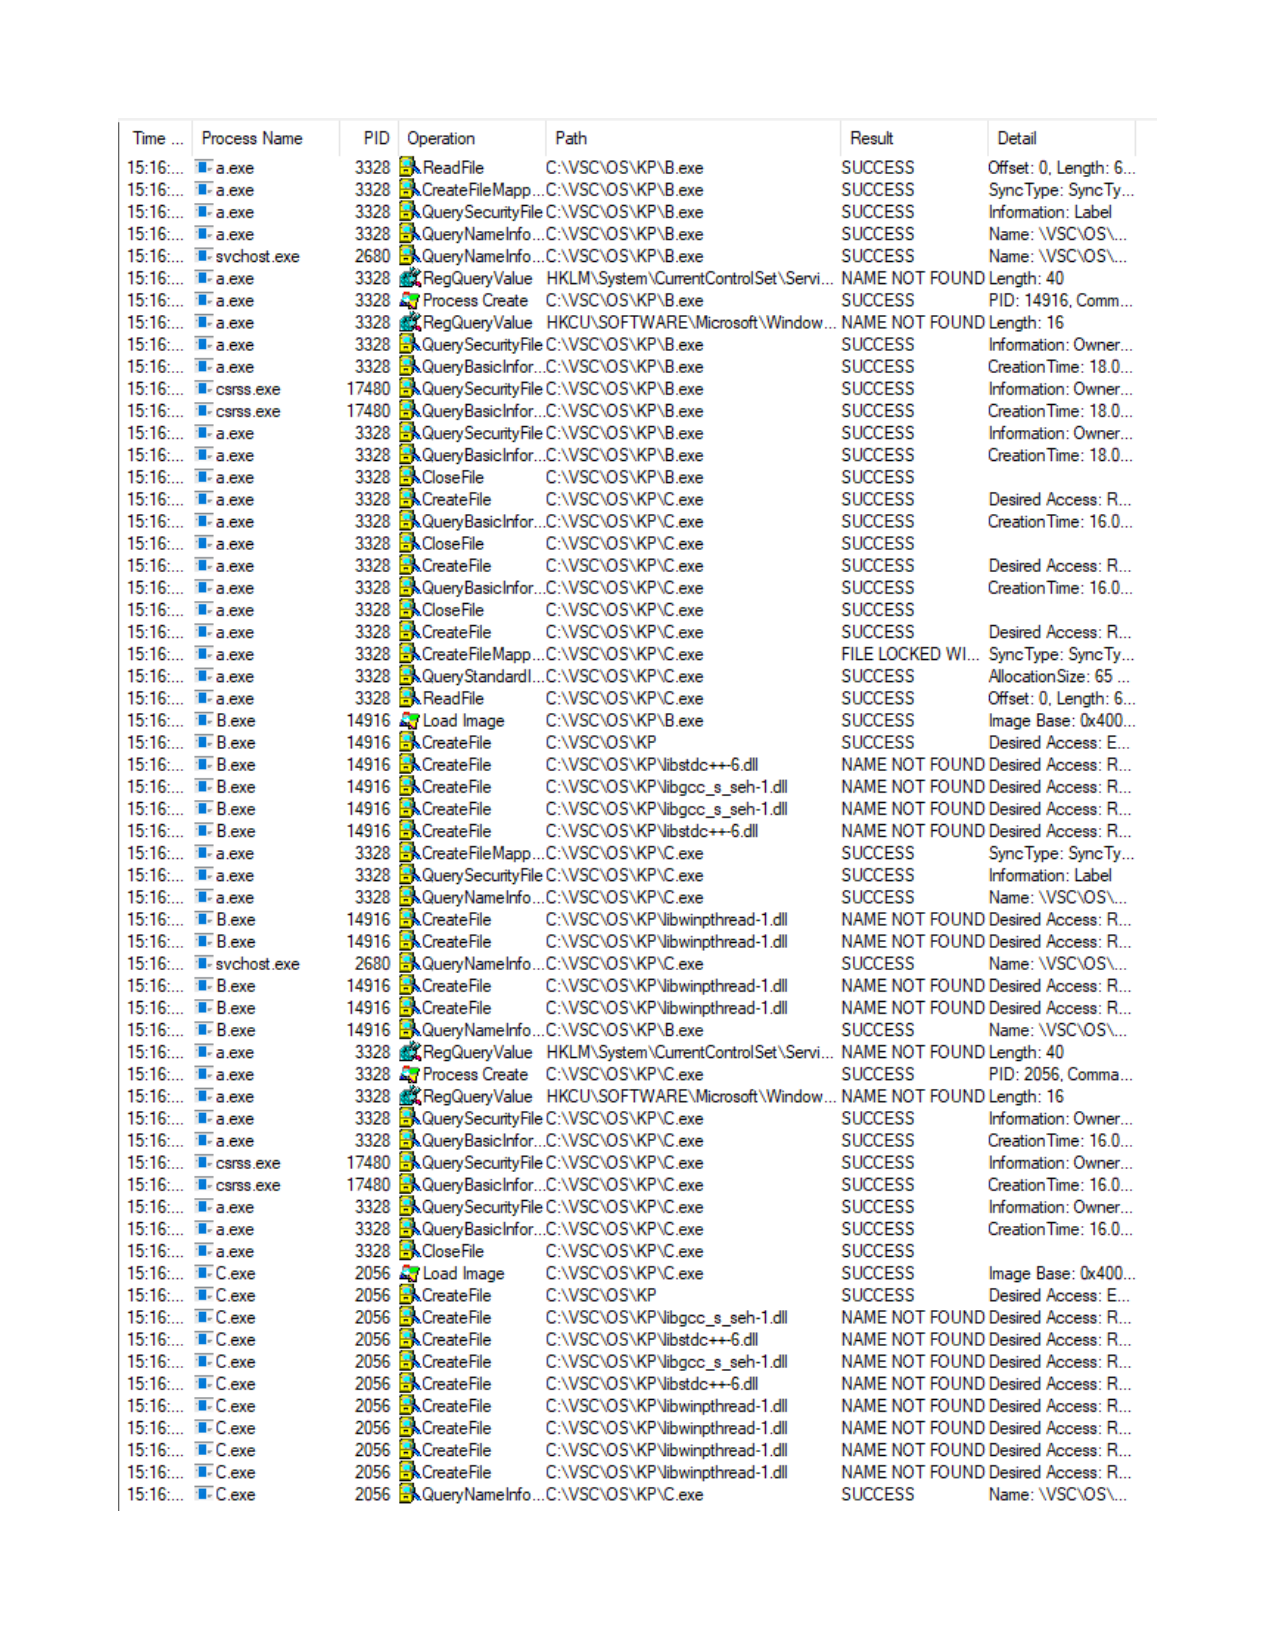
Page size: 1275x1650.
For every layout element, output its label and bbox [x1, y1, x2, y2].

picture [118, 118, 1157, 1511]
